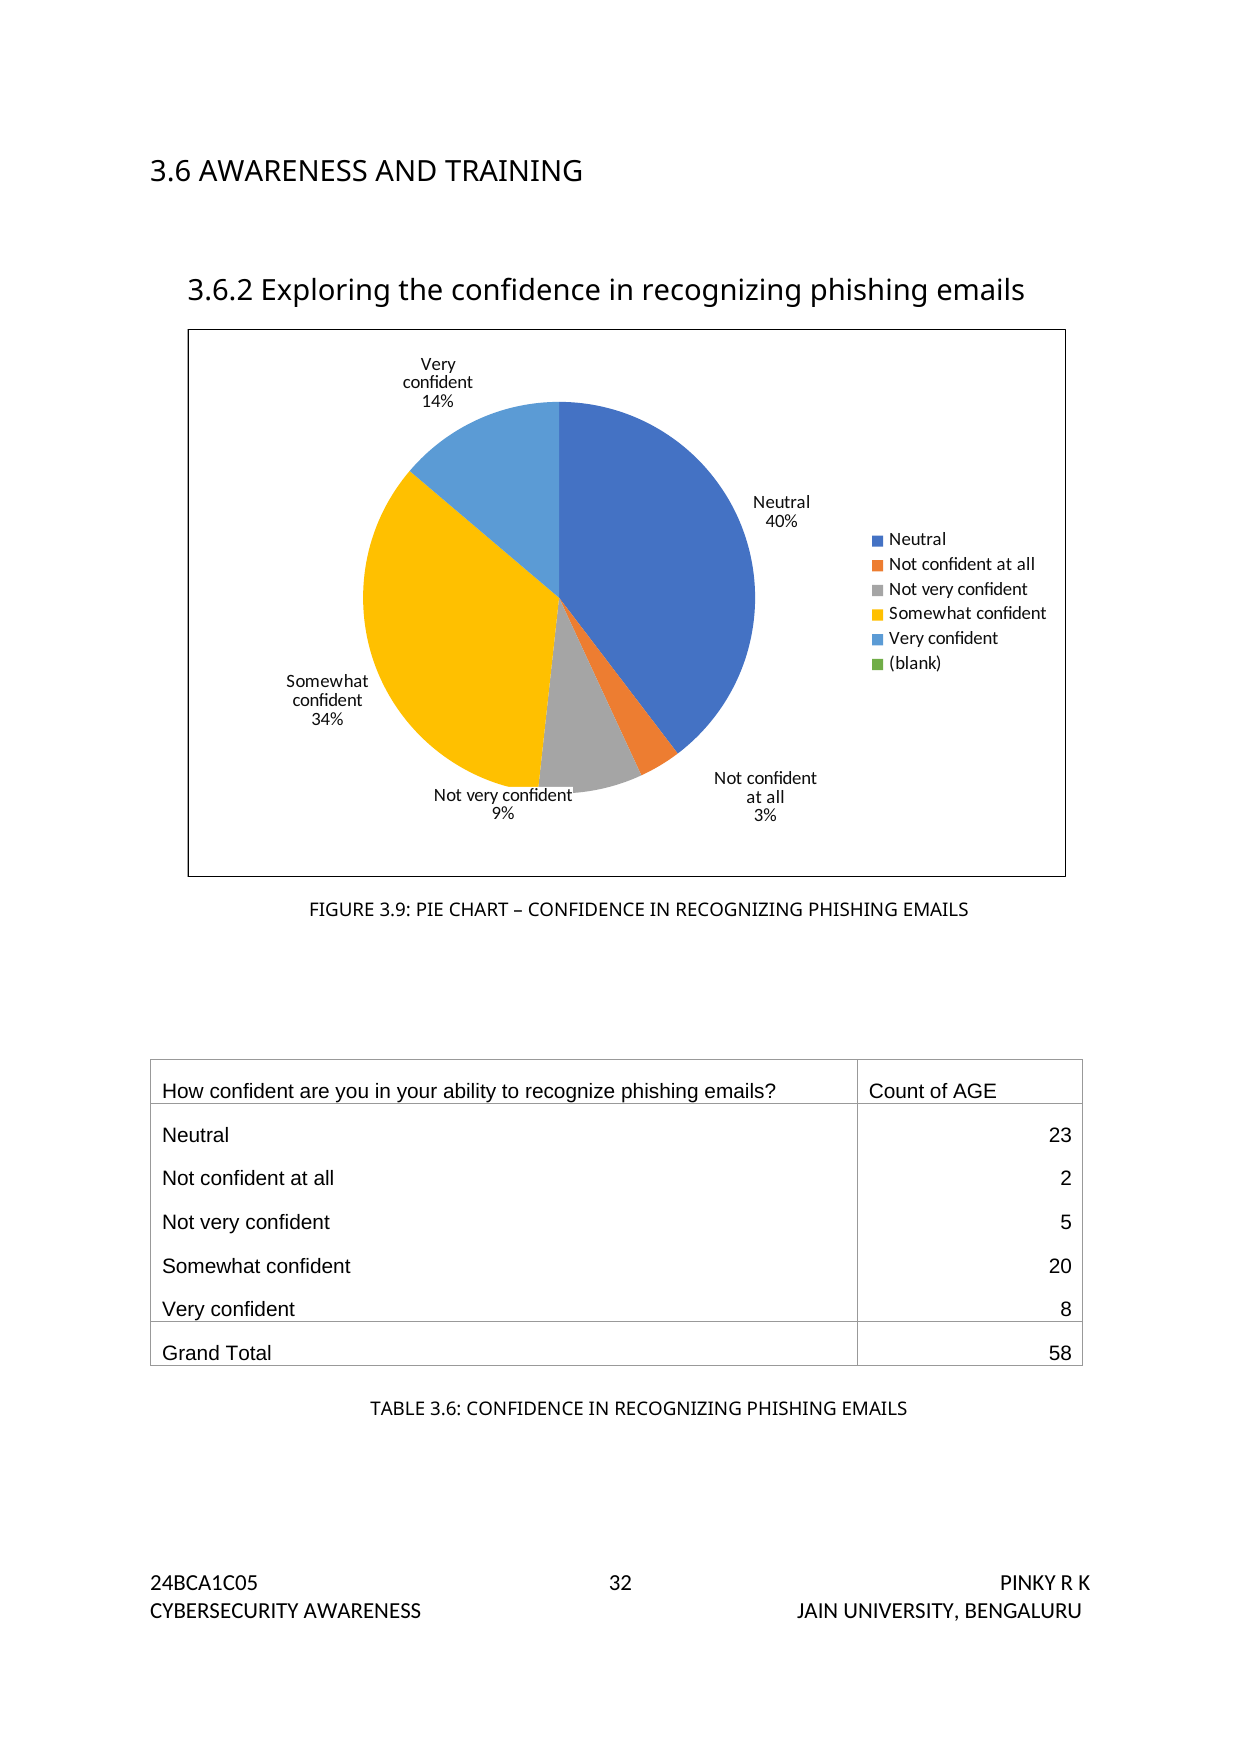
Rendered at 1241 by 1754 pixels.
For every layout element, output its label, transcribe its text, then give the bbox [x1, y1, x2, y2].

table_cell 58 [858, 1322, 1082, 1365]
text 3.6 AWARENESS AND TRAINING [150, 150, 1090, 190]
table_cell Not very confident [151, 1190, 857, 1234]
table_cell 2 [858, 1146, 1082, 1190]
table_cell 20 [858, 1234, 1082, 1277]
table_cell 23 [858, 1104, 1082, 1146]
table_header How confident are you in your ability to recognize phishing emails? [151, 1060, 857, 1103]
text TABLE 3.6: CONFIDENCE IN RECOGNIZING PHISHING EMAILS [187, 1395, 1090, 1420]
table_cell Somewhat confident [151, 1234, 857, 1277]
table_cell Very confident [151, 1278, 857, 1321]
table_cell Neutral [151, 1104, 857, 1146]
table_cell Not confident at all [151, 1146, 857, 1190]
table_cell Grand Total [151, 1322, 857, 1365]
table_header Count of AGE [858, 1060, 1082, 1103]
table_cell 5 [858, 1190, 1082, 1234]
table_cell 8 [858, 1278, 1082, 1321]
text FIGURE 3.9: PIE CHART – CONFIDENCE IN RECOGNIZING PHISHING EMAILS [187, 896, 1090, 922]
text 3.6.2 Exploring the confidence in recognizing phishing emails [187, 269, 1090, 309]
